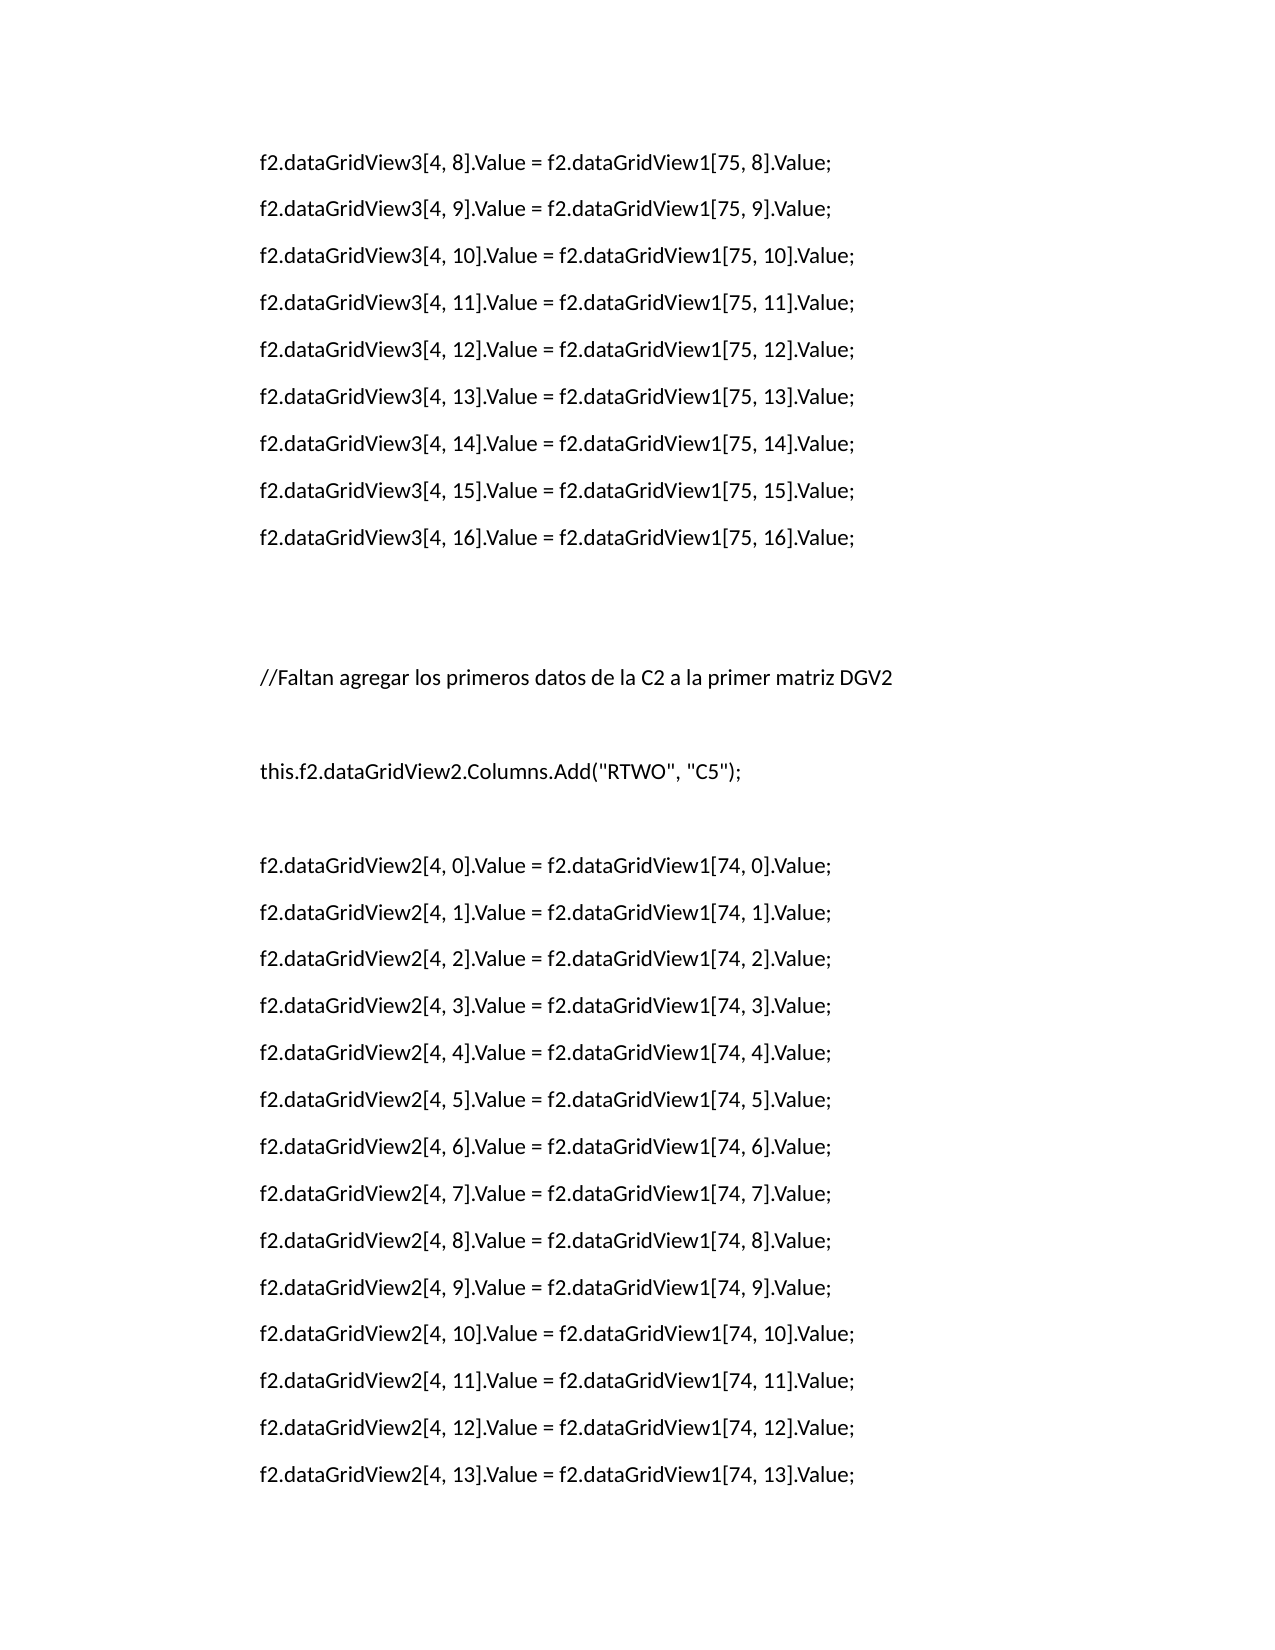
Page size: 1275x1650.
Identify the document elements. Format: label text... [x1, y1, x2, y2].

text f2.dataGridView3[4, 12].Value = f2.dataGridView1[75, 12].Value; [177, 335, 1098, 363]
text f2.dataGridView3[4, 13].Value = f2.dataGridView1[75, 13].Value; [177, 382, 1098, 410]
text f2.dataGridView2[4, 2].Value = f2.dataGridView1[74, 2].Value; [177, 944, 1098, 972]
text f2.dataGridView2[4, 3].Value = f2.dataGridView1[74, 3].Value; [177, 991, 1098, 1019]
text f2.dataGridView3[4, 10].Value = f2.dataGridView1[75, 10].Value; [177, 241, 1098, 269]
text this.f2.dataGridView2.Columns.Add("RTWO", "C5"); [177, 757, 1098, 785]
text f2.dataGridView3[4, 15].Value = f2.dataGridView1[75, 15].Value; [177, 476, 1098, 504]
text f2.dataGridView2[4, 9].Value = f2.dataGridView1[74, 9].Value; [177, 1273, 1098, 1301]
text //Faltan agregar los primeros datos de la C2 a la primer matriz DGV2 [177, 663, 1098, 691]
text f2.dataGridView2[4, 12].Value = f2.dataGridView1[74, 12].Value; [177, 1413, 1098, 1441]
text f2.dataGridView2[4, 8].Value = f2.dataGridView1[74, 8].Value; [177, 1226, 1098, 1254]
text f2.dataGridView2[4, 6].Value = f2.dataGridView1[74, 6].Value; [177, 1132, 1098, 1160]
text f2.dataGridView3[4, 16].Value = f2.dataGridView1[75, 16].Value; [177, 523, 1098, 551]
text f2.dataGridView2[4, 10].Value = f2.dataGridView1[74, 10].Value; [177, 1319, 1098, 1347]
text f2.dataGridView3[4, 11].Value = f2.dataGridView1[75, 11].Value; [177, 288, 1098, 316]
text f2.dataGridView2[4, 13].Value = f2.dataGridView1[74, 13].Value; [177, 1460, 1098, 1488]
text f2.dataGridView3[4, 9].Value = f2.dataGridView1[75, 9].Value; [177, 194, 1098, 222]
text f2.dataGridView2[4, 0].Value = f2.dataGridView1[74, 0].Value; [177, 851, 1098, 879]
text f2.dataGridView2[4, 1].Value = f2.dataGridView1[74, 1].Value; [177, 898, 1098, 926]
text f2.dataGridView3[4, 8].Value = f2.dataGridView1[75, 8].Value; [177, 148, 1098, 176]
text f2.dataGridView2[4, 7].Value = f2.dataGridView1[74, 7].Value; [177, 1179, 1098, 1207]
text f2.dataGridView2[4, 11].Value = f2.dataGridView1[74, 11].Value; [177, 1366, 1098, 1394]
text f2.dataGridView2[4, 4].Value = f2.dataGridView1[74, 4].Value; [177, 1038, 1098, 1066]
text f2.dataGridView2[4, 5].Value = f2.dataGridView1[74, 5].Value; [177, 1085, 1098, 1113]
text f2.dataGridView3[4, 14].Value = f2.dataGridView1[75, 14].Value; [177, 429, 1098, 457]
